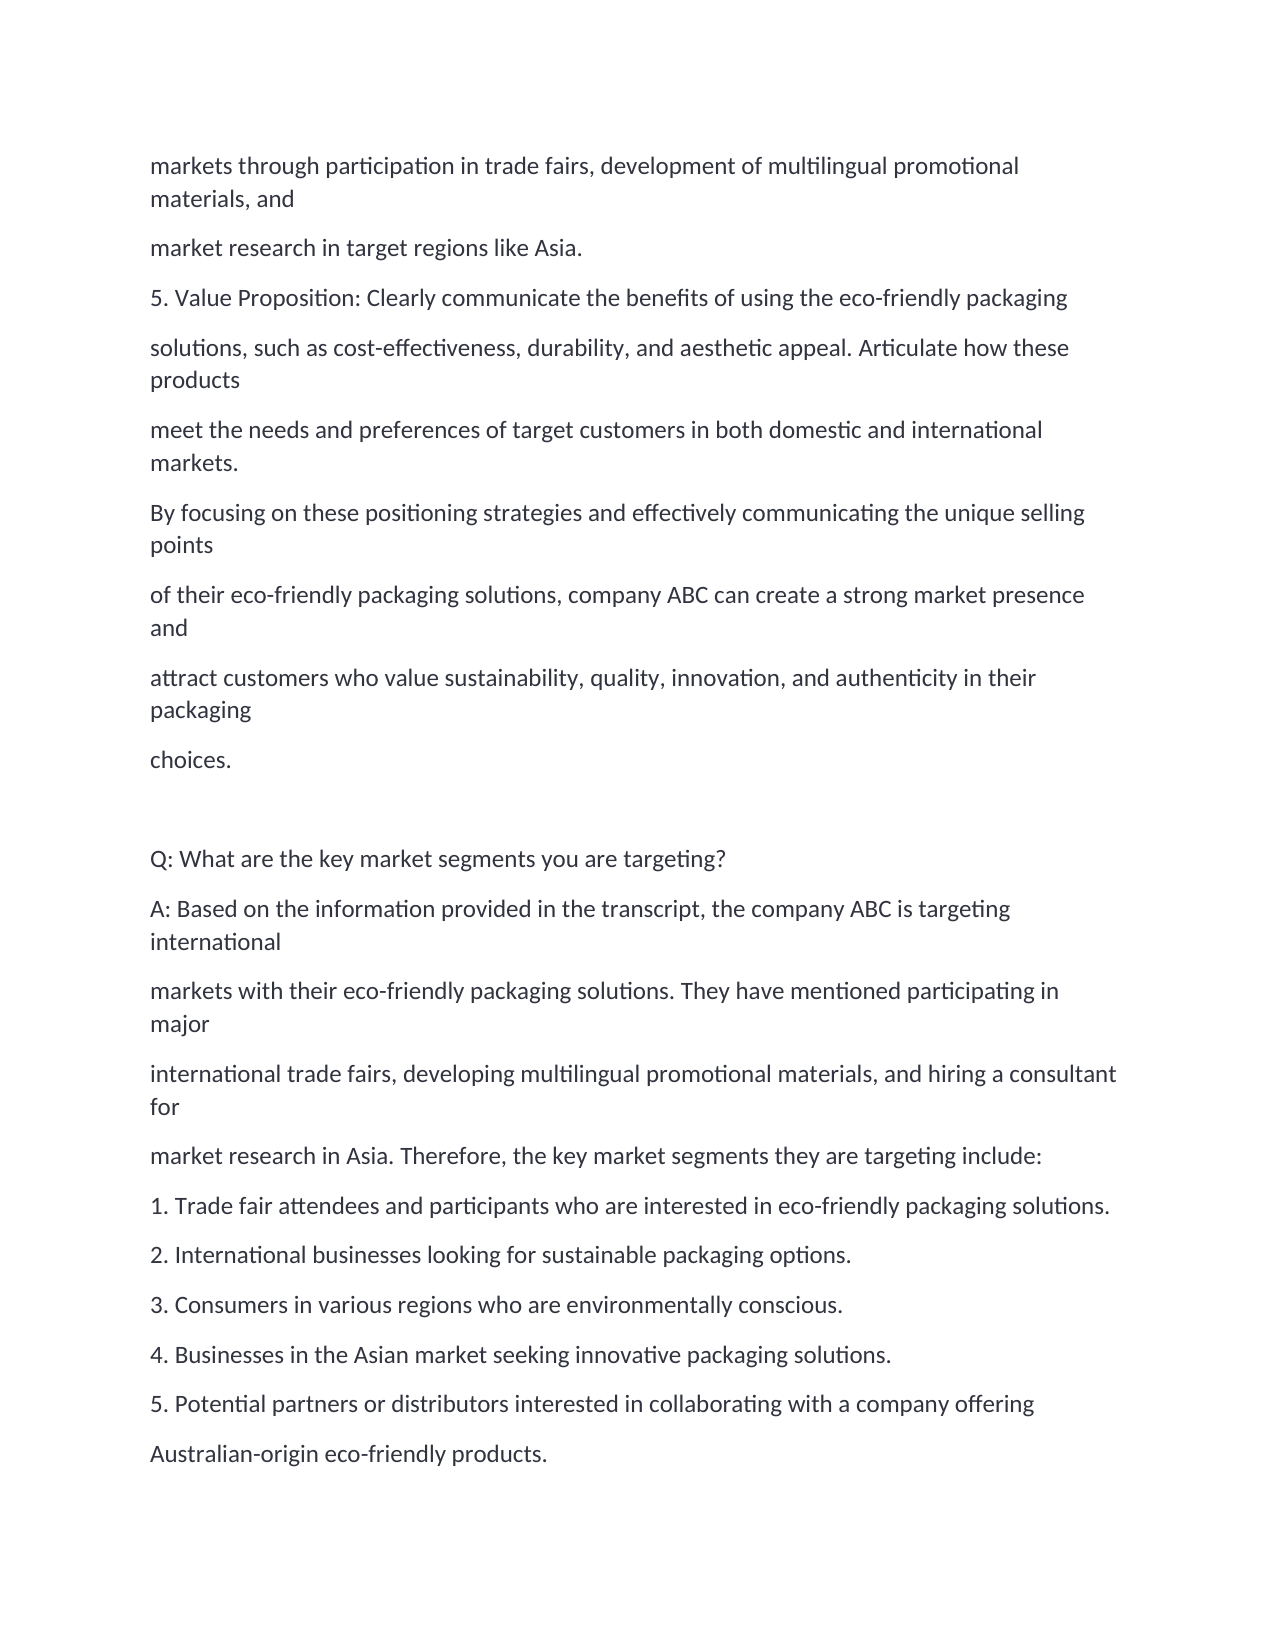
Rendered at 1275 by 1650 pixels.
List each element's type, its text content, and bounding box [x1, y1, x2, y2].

text 2. International businesses looking for sustainable packaging options. [150, 1239, 1125, 1270]
text Q: What are the key market segments you are targeting? [150, 843, 1125, 874]
text markets with their eco-friendly packaging solutions. They have mentioned participating in major [150, 975, 1125, 1039]
text 1. Trade fair attendees and participants who are interested in eco-friendly packaging solutions. [150, 1190, 1125, 1221]
text Australian-origin eco-friendly products. [150, 1438, 1125, 1468]
text 3. Consumers in various regions who are environmentally conscious. [150, 1289, 1125, 1320]
text attract customers who value sustainability, quality, innovation, and authenticity in their packaging [150, 662, 1125, 725]
text By focusing on these positioning strategies and effectively communicating the unique selling points [150, 497, 1125, 560]
text choices. [150, 744, 1125, 775]
text 5. Value Proposition: Clearly communicate the benefits of using the eco-friendly packaging [150, 282, 1125, 313]
text meet the needs and preferences of target customers in both domestic and international markets. [150, 414, 1125, 478]
text 4. Businesses in the Asian market seeking innovative packaging solutions. [150, 1339, 1125, 1369]
text 5. Potential partners or distributors interested in collaborating with a company offering [150, 1388, 1125, 1419]
text international trade fairs, developing multilingual promotional materials, and hiring a consultant for [150, 1058, 1125, 1121]
text A: Based on the information provided in the transcript, the company ABC is targeting international [150, 893, 1125, 956]
text of their eco-friendly packaging solutions, company ABC can create a strong market presence and [150, 579, 1125, 643]
text market research in target regions like Asia. [150, 232, 1125, 263]
text market research in Asia. Therefore, the key market segments they are targeting include: [150, 1140, 1125, 1171]
text solutions, such as cost-effectiveness, durability, and aesthetic appeal. Articulate how these products [150, 332, 1125, 395]
text markets through participation in trade fairs, development of multilingual promotional materials, and [150, 150, 1125, 213]
